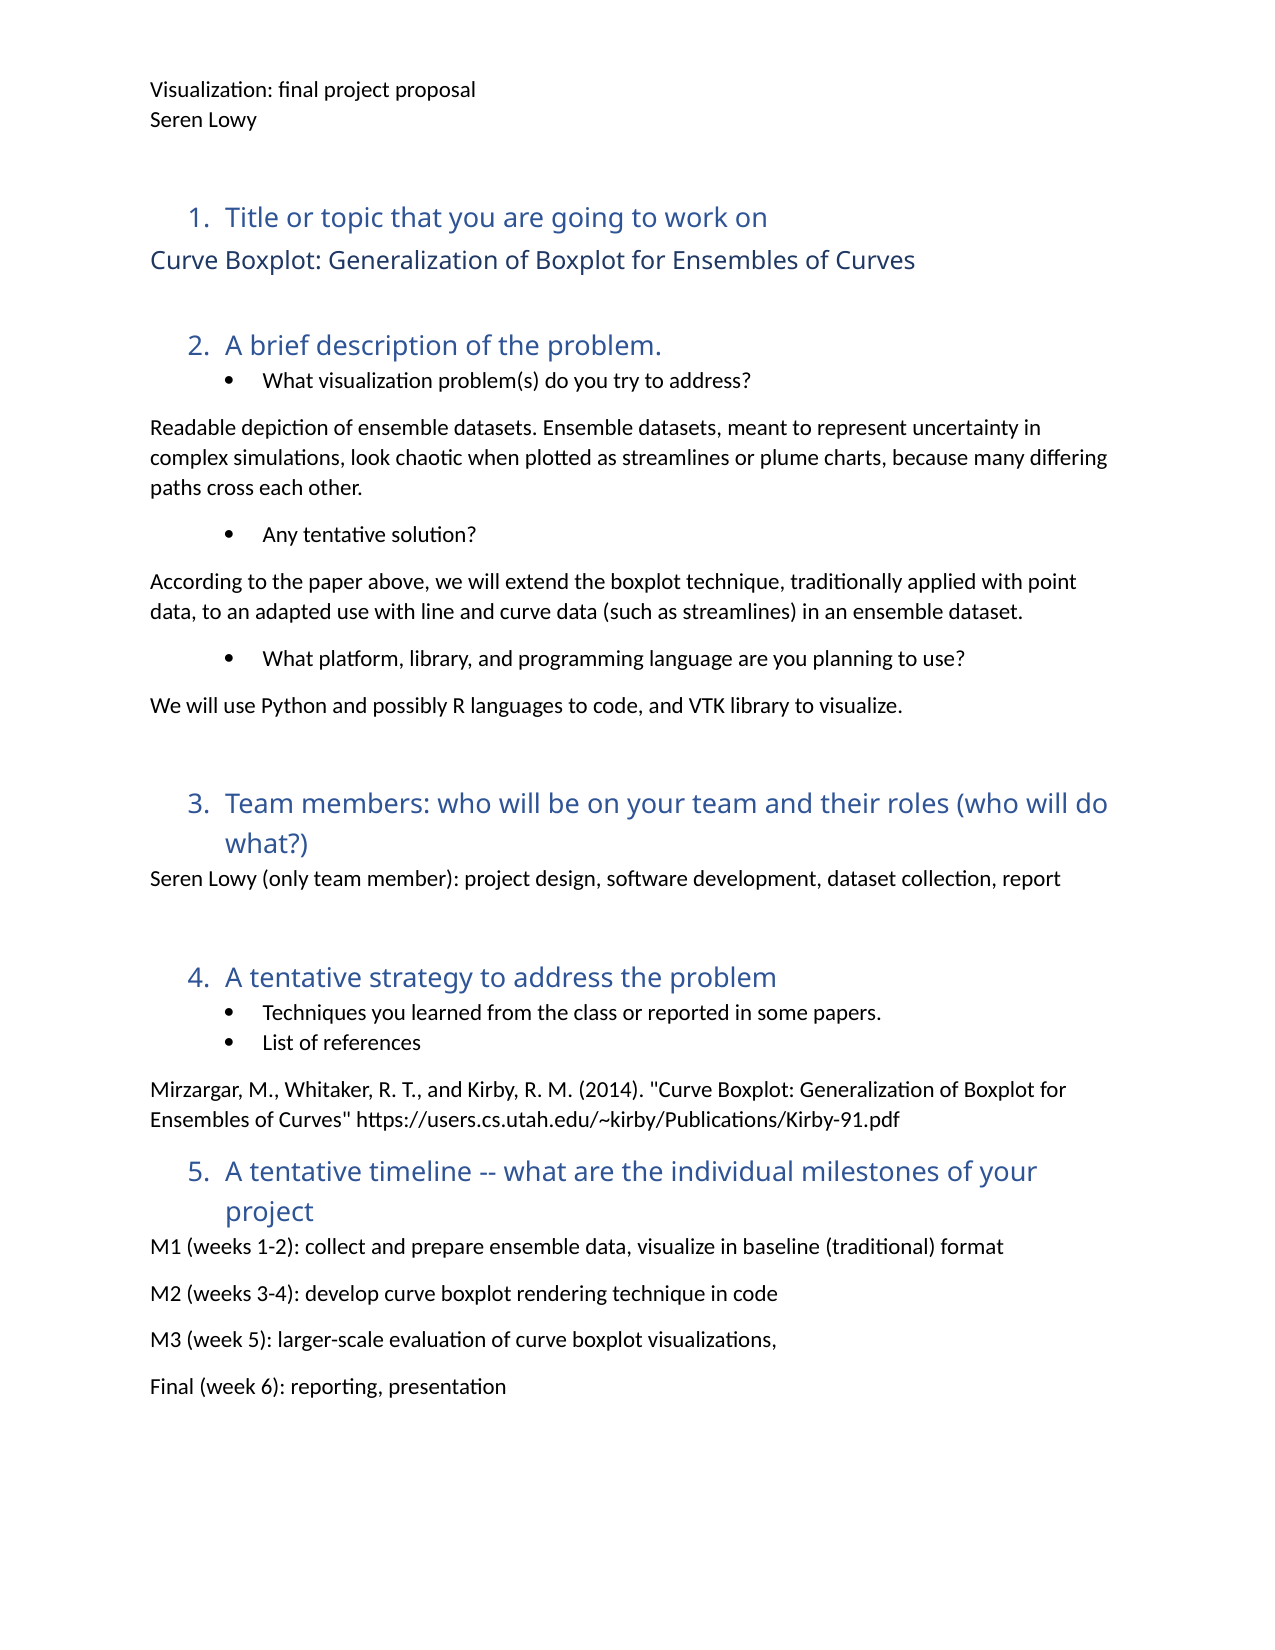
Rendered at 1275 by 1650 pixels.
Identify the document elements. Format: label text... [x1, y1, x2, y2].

text M3 (week 5): larger-scale evaluation of curve boxplot visualizations, [150, 1326, 1125, 1354]
text M2 (weeks 3-4): develop curve boxplot rendering technique in code [150, 1279, 1125, 1307]
subtitle Curve Boxplot: Generalization of Boxplot for Ensembles of Curves [150, 243, 1125, 277]
text M1 (weeks 1-2): collect and prepare ensemble data, visualize in baseline (traditional) format [150, 1232, 1125, 1260]
text Mirzargar, M., Whitaker, R. T., and Kirby, R. M. (2014). "Curve Boxplot: Generalization of Boxplot for Ensembles of Curves" https://users.cs.utah.edu/~kirby/Publications/Kirby-91.pdf [150, 1075, 1125, 1133]
subtitle Title or topic that you are going to work on [187, 199, 1125, 236]
subtitle Team members: who will be on your team and their roles (who will do what?) [187, 785, 1125, 862]
list Any tentative solution? [225, 520, 1125, 548]
list What platform, library, and programming language are you planning to use? [225, 644, 1125, 672]
list What visualization problem(s) do you try to address? [225, 366, 1125, 394]
text We will use Python and possibly R languages to code, and VTK library to visualize. [150, 691, 1125, 719]
subtitle A tentative strategy to address the problem [187, 958, 1125, 995]
subtitle A brief description of the problem. [187, 326, 1125, 363]
text According to the paper above, we will extend the boxplot technique, traditionally applied with point data, to an adapted use with line and curve data (such as streamlines) in an ensemble dataset. [150, 567, 1125, 626]
list Techniques you learned from the class or reported in some papers. [225, 998, 1125, 1026]
list List of references [225, 1028, 1125, 1056]
text Seren Lowy (only team member): project design, software development, dataset collection, report [150, 864, 1125, 893]
text Final (week 6): reporting, presentation [150, 1372, 1125, 1401]
subtitle A tentative timeline -- what are the individual milestones of your project [187, 1152, 1125, 1229]
text Readable depiction of ensemble datasets. Ensemble datasets, meant to represent uncertainty in complex simulations, look chaotic when plotted as streamlines or plume charts, because many differing paths cross each other. [150, 413, 1125, 502]
